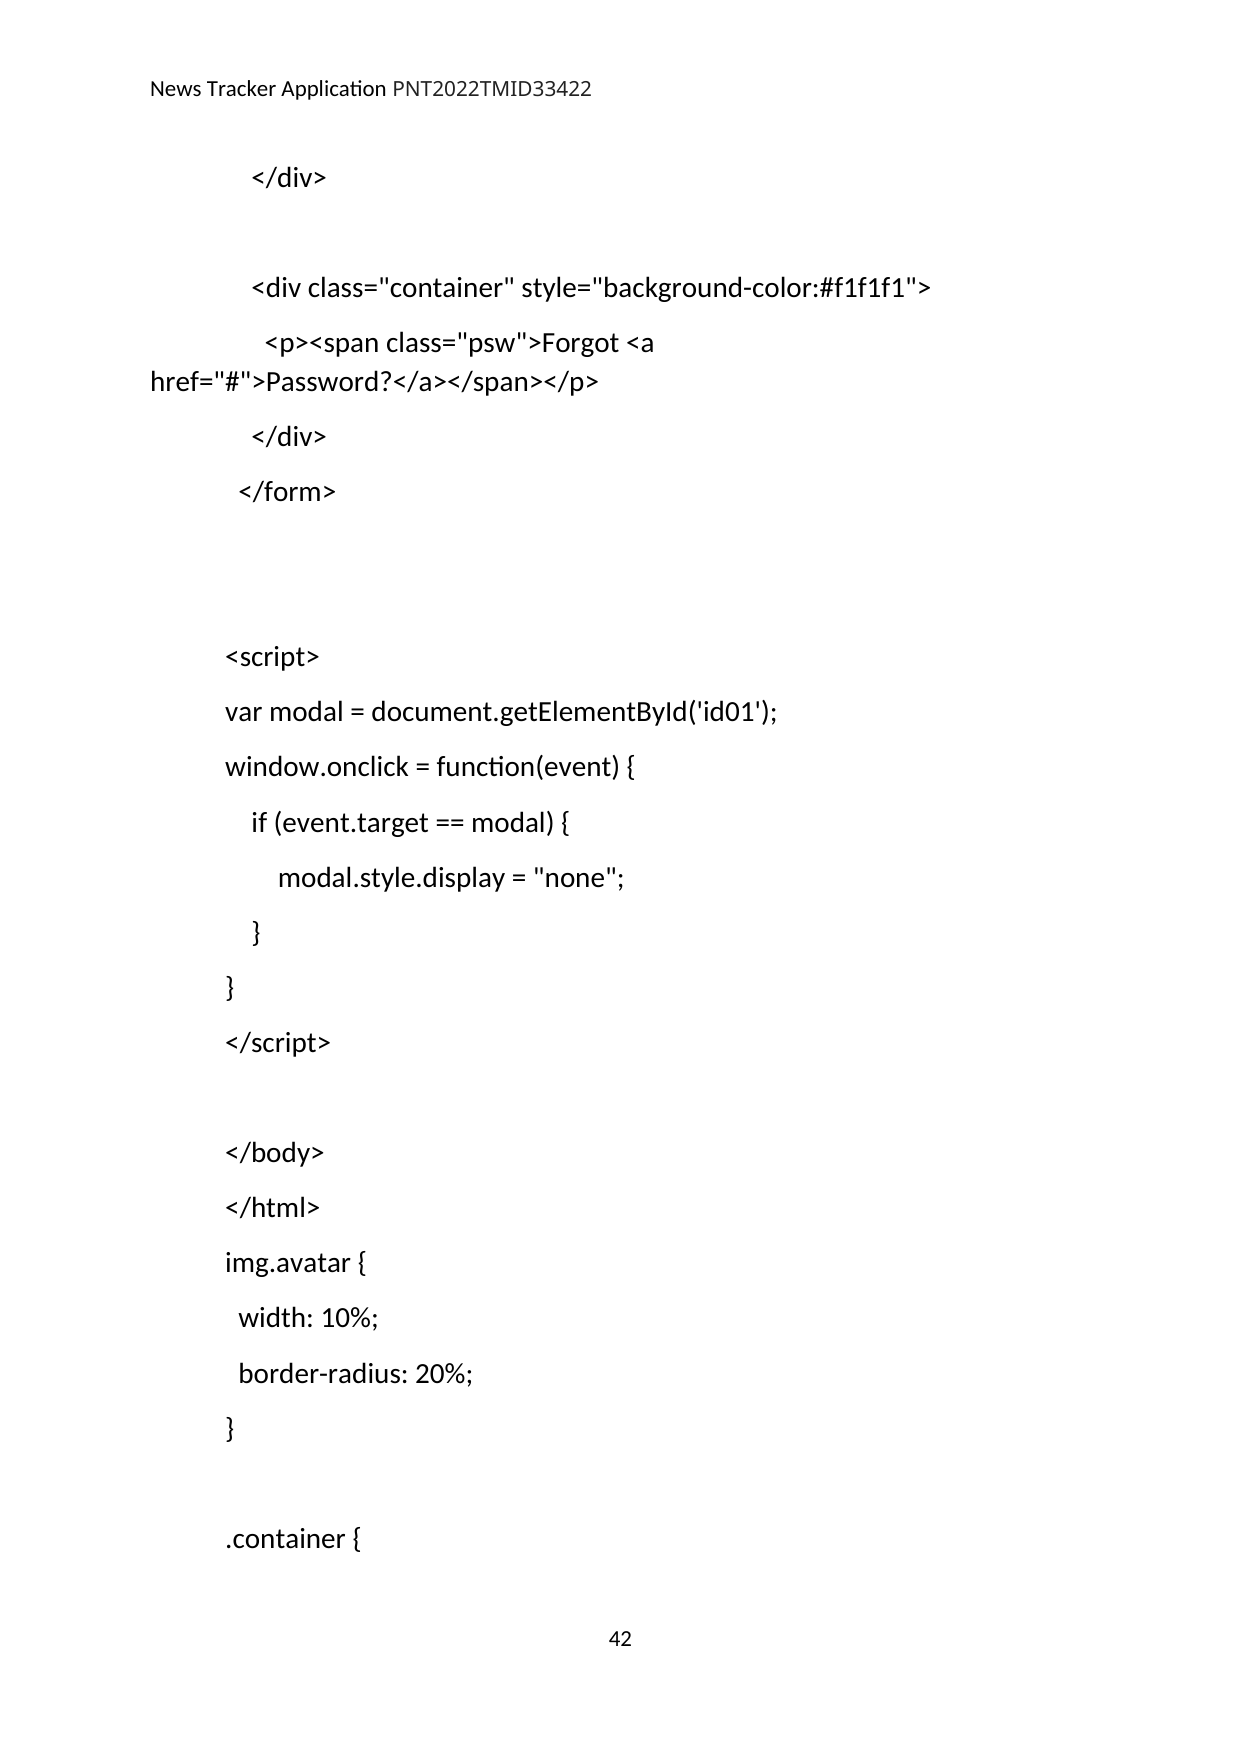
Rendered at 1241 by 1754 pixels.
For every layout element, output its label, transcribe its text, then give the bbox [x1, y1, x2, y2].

text </form> [150, 473, 1090, 509]
text } [150, 969, 1090, 1004]
text <p><span class="psw">Forgot <a href="#">Password?</a></span></p> [150, 324, 1090, 398]
text </script> [150, 1024, 1090, 1060]
text .container { [150, 1520, 1090, 1556]
text </div> [150, 418, 1090, 453]
text modal.style.display = "none"; [150, 859, 1090, 894]
text </div> [150, 159, 1090, 195]
text if (event.target == modal) { [150, 804, 1090, 839]
text border-radius: 20%; [150, 1355, 1090, 1390]
text </body> [150, 1134, 1090, 1170]
text </html> [150, 1189, 1090, 1225]
text img.avatar { [150, 1244, 1090, 1280]
text var modal = document.getElementById('id01'); [150, 693, 1090, 729]
text width: 10%; [150, 1299, 1090, 1335]
text <script> [150, 638, 1090, 674]
text } [150, 914, 1090, 949]
text window.onclick = function(event) { [150, 748, 1090, 784]
text } [150, 1410, 1090, 1445]
text <div class="container" style="background-color:#f1f1f1"> [150, 269, 1090, 305]
